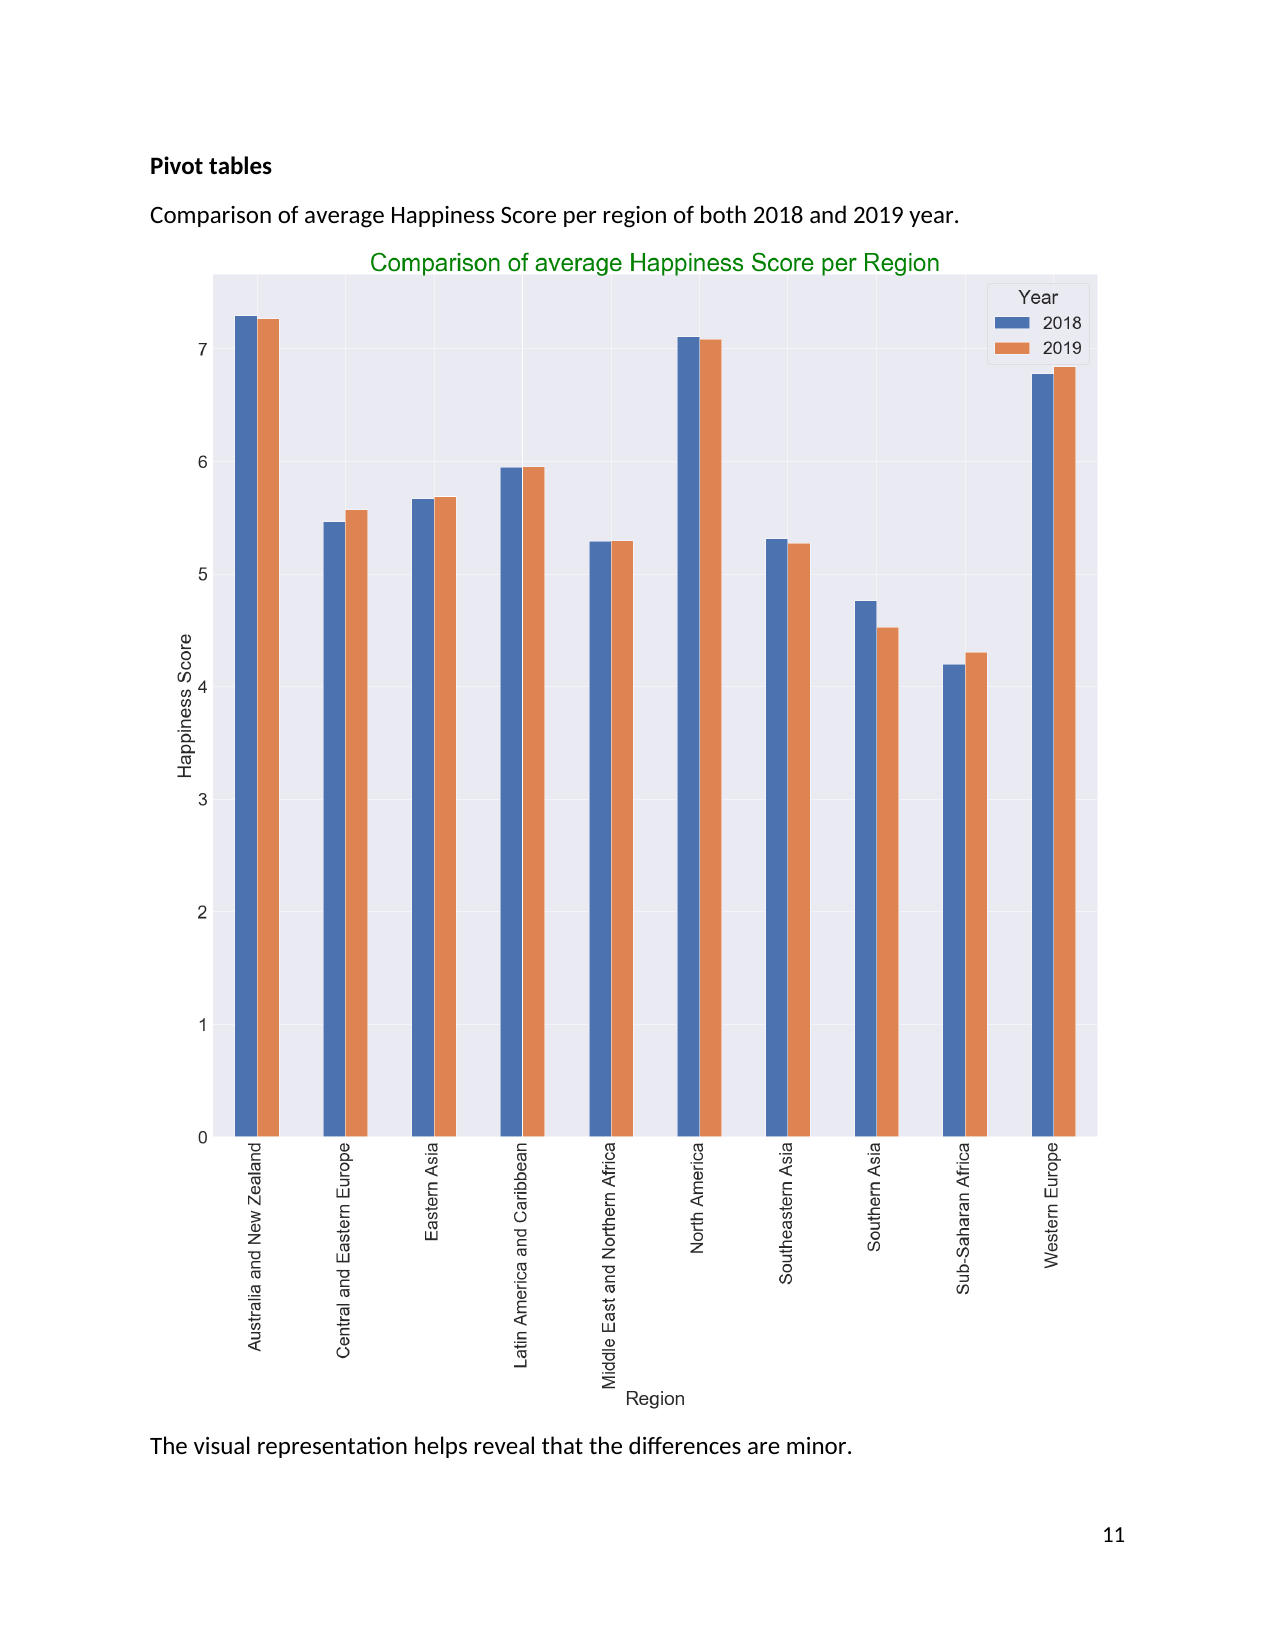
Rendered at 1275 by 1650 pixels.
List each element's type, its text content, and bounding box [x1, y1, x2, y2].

text Pivot tables [150, 150, 1125, 181]
picture [174, 249, 1101, 1412]
text Comparison of average Happiness Score per region of both 2018 and 2019 year. [150, 199, 1125, 230]
text The visual representation helps reveal that the differences are minor. [150, 1430, 1125, 1461]
